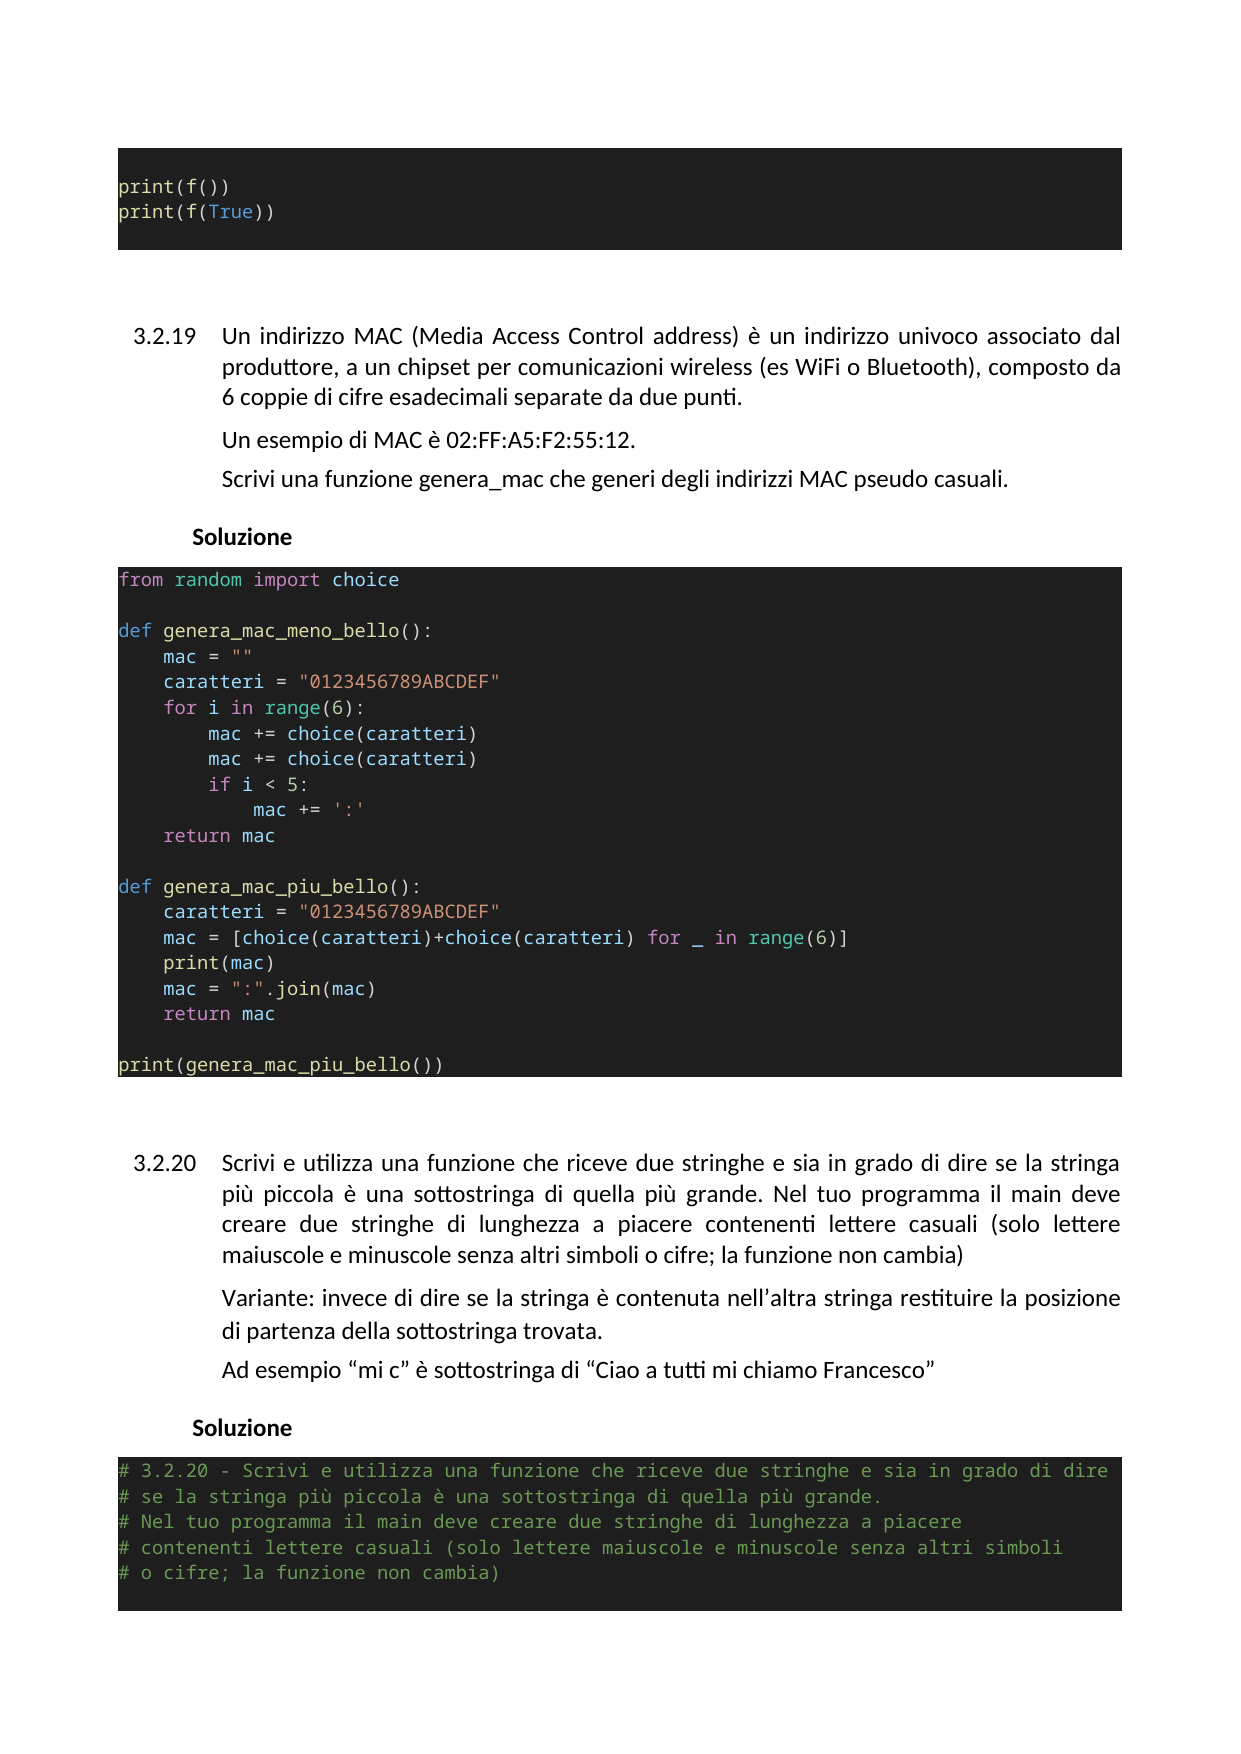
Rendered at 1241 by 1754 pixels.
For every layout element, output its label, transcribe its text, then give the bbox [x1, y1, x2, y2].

text for i in range(6): [118, 694, 1122, 720]
subtitle Scrivi e utilizza una funzione che riceve due stringhe e sia in grado di dire se la stringa più piccola è una sottostringa di quella più grande. Nel tuo programma il main deve creare due stringhe di lunghezza a piacere contenenti lettere casuali (solo lettere maiuscole e minuscole senza altri simboli o cifre; la funzione non cambia) [133, 1147, 1122, 1269]
text mac += ':' [118, 796, 1122, 822]
text print(genera_mac_piu_bello()) [118, 1052, 1122, 1077]
text # Nel tuo programma il main deve creare due stringhe di lunghezza a piacere [118, 1508, 1122, 1534]
text Ad esempio “mi c” è sottostringa di “Ciao a tutti mi chiamo Francesco” [222, 1354, 1122, 1385]
text Scrivi una funzione genera_mac che generi degli indirizzi MAC pseudo casuali. [222, 463, 1122, 494]
text # o cifre; la funzione non cambia) [118, 1559, 1122, 1585]
text caratteri = "0123456789ABCDEF" [118, 898, 1122, 924]
text def genera_mac_piu_bello(): [118, 873, 1122, 898]
text return mac [118, 822, 1122, 847]
text if i < 5: [118, 771, 1122, 796]
text # contenenti lettere casuali (solo lettere maiuscole e minuscole senza altri simboli [118, 1534, 1122, 1559]
text mac = ":".join(mac) [118, 975, 1122, 1001]
text mac += choice(caratteri) [118, 720, 1122, 745]
text print(mac) [118, 949, 1122, 975]
text from random import choice [118, 567, 1122, 592]
text print(f()) [118, 173, 1122, 199]
text caratteri = "0123456789ABCDEF" [118, 669, 1122, 694]
text # se la stringa più piccola è una sottostringa di quella più grande. [118, 1483, 1122, 1508]
subtitle Un indirizzo MAC (Media Access Control address) è un indirizzo univoco associato dal produttore, a un chipset per comunicazioni wireless (es WiFi o Bluetooth), composto da 6 coppie di cifre esadecimali separate da due punti. [133, 320, 1122, 412]
text return mac [118, 1001, 1122, 1026]
text mac = [choice(caratteri)+choice(caratteri) for _ in range(6)] [118, 924, 1122, 949]
text mac = "" [118, 643, 1122, 669]
text Un esempio di MAC è 02:FF:A5:F2:55:12. [222, 424, 1122, 455]
subtitle Soluzione [192, 1412, 1122, 1443]
text mac += choice(caratteri) [118, 745, 1122, 771]
text # 3.2.20 - Scrivi e utilizza una funzione che riceve due stringhe e sia in grado di dire [118, 1457, 1122, 1483]
text print(f(True)) [118, 199, 1122, 224]
subtitle Soluzione [192, 521, 1122, 552]
text Variante: invece di dire se la stringa è contenuta nell’altra stringa restituire la posizione di partenza della sottostringa trovata. [222, 1282, 1122, 1346]
text def genera_mac_meno_bello(): [118, 618, 1122, 643]
